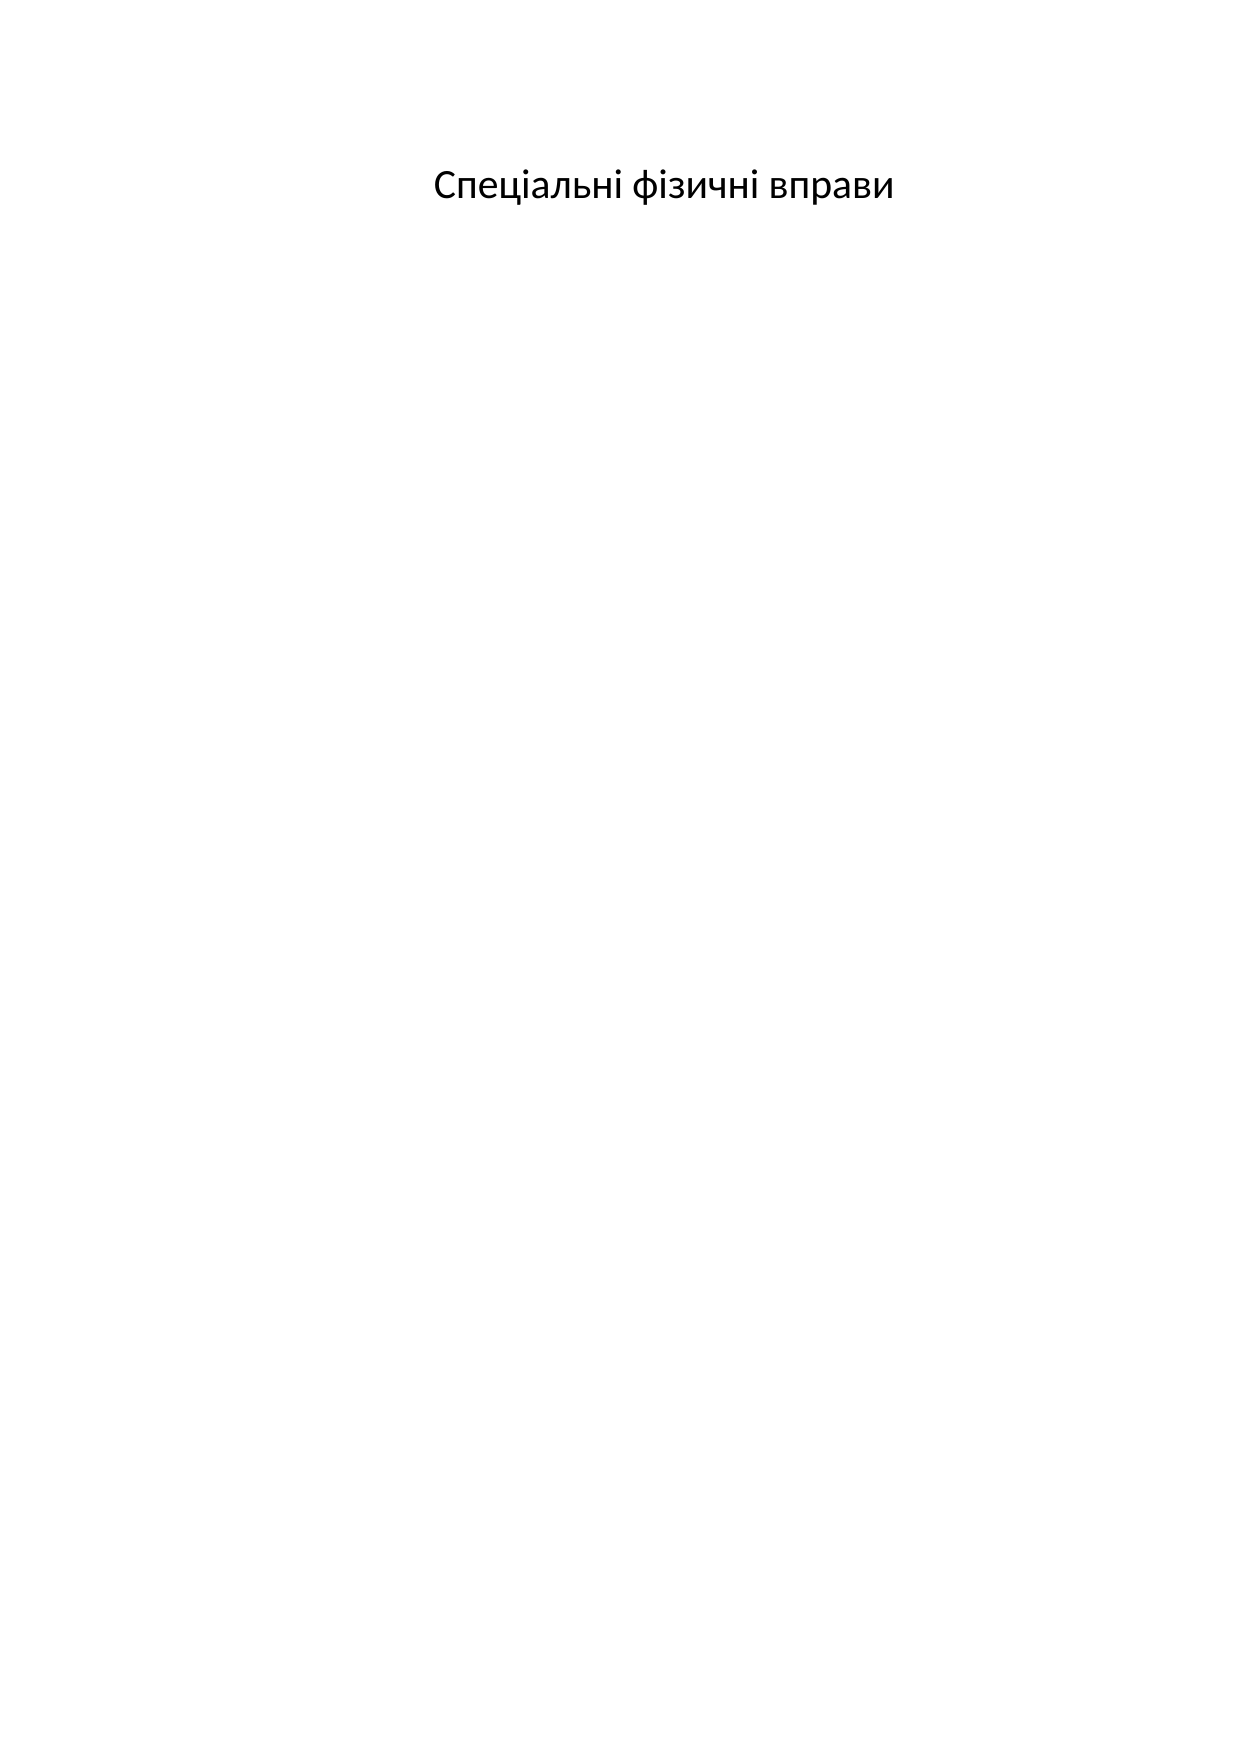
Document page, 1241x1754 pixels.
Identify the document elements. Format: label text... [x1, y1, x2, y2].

text Спеціальні фізичні вправи [177, 158, 1152, 209]
